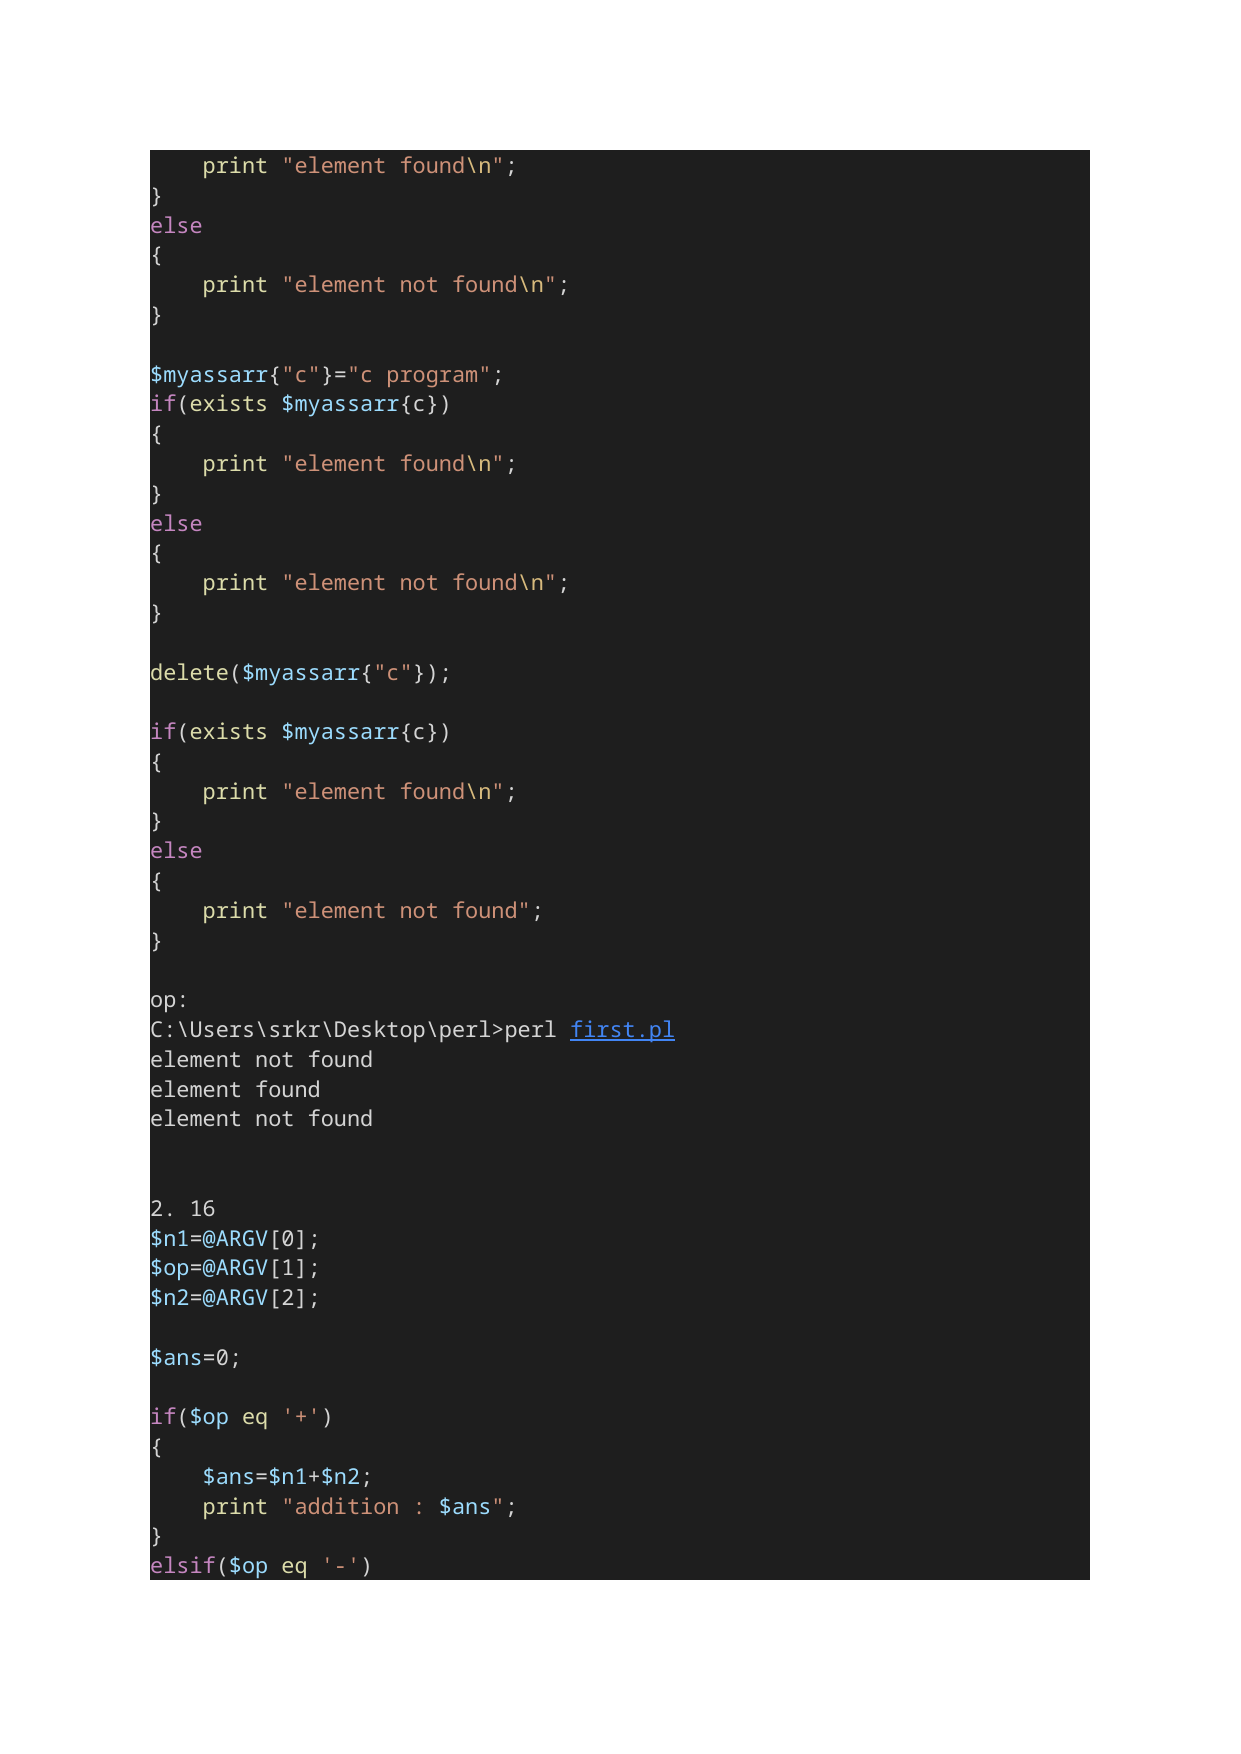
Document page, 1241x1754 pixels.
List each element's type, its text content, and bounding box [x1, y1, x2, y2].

text $ans=0; [150, 1342, 1090, 1371]
text print "element not found\n"; [150, 269, 1090, 299]
text else [150, 835, 1090, 865]
text { [150, 865, 1090, 895]
text if(exists $myassarr{c}) [150, 716, 1090, 746]
text print "element found\n"; [150, 776, 1090, 805]
text } [150, 924, 1090, 954]
text delete($myassarr{"c"}); [150, 656, 1090, 686]
text $n1=@ARGV[0]; [150, 1222, 1090, 1252]
text } [150, 1520, 1090, 1550]
text { [150, 239, 1090, 269]
text 2. 16 [150, 1193, 1090, 1222]
text } [150, 478, 1090, 507]
text } [150, 805, 1090, 835]
text { [150, 1431, 1090, 1461]
text $n2=@ARGV[2]; [150, 1282, 1090, 1312]
text op: [150, 984, 1090, 1014]
text print "element found\n"; [150, 448, 1090, 478]
text else [150, 507, 1090, 537]
text print "addition : $ans"; [150, 1491, 1090, 1520]
text elsif($op eq '-') [150, 1550, 1090, 1580]
text } [150, 180, 1090, 209]
text C:\Users\srkr\Desktop\perl>perl first.pl element not found element found element not found [150, 1014, 1090, 1133]
text if($op eq '+') [150, 1401, 1090, 1431]
text print "element not found\n"; [150, 567, 1090, 597]
text $op=@ARGV[1]; [150, 1252, 1090, 1282]
text } [150, 299, 1090, 329]
text print "element found\n"; [150, 150, 1090, 180]
text { [150, 537, 1090, 567]
text { [150, 418, 1090, 448]
text $myassarr{"c"}="c program"; [150, 358, 1090, 388]
text $ans=$n1+$n2; [150, 1461, 1090, 1491]
text } [150, 597, 1090, 627]
text if(exists $myassarr{c}) [150, 388, 1090, 418]
text else [150, 209, 1090, 239]
text { [150, 746, 1090, 776]
text print "element not found"; [150, 895, 1090, 924]
